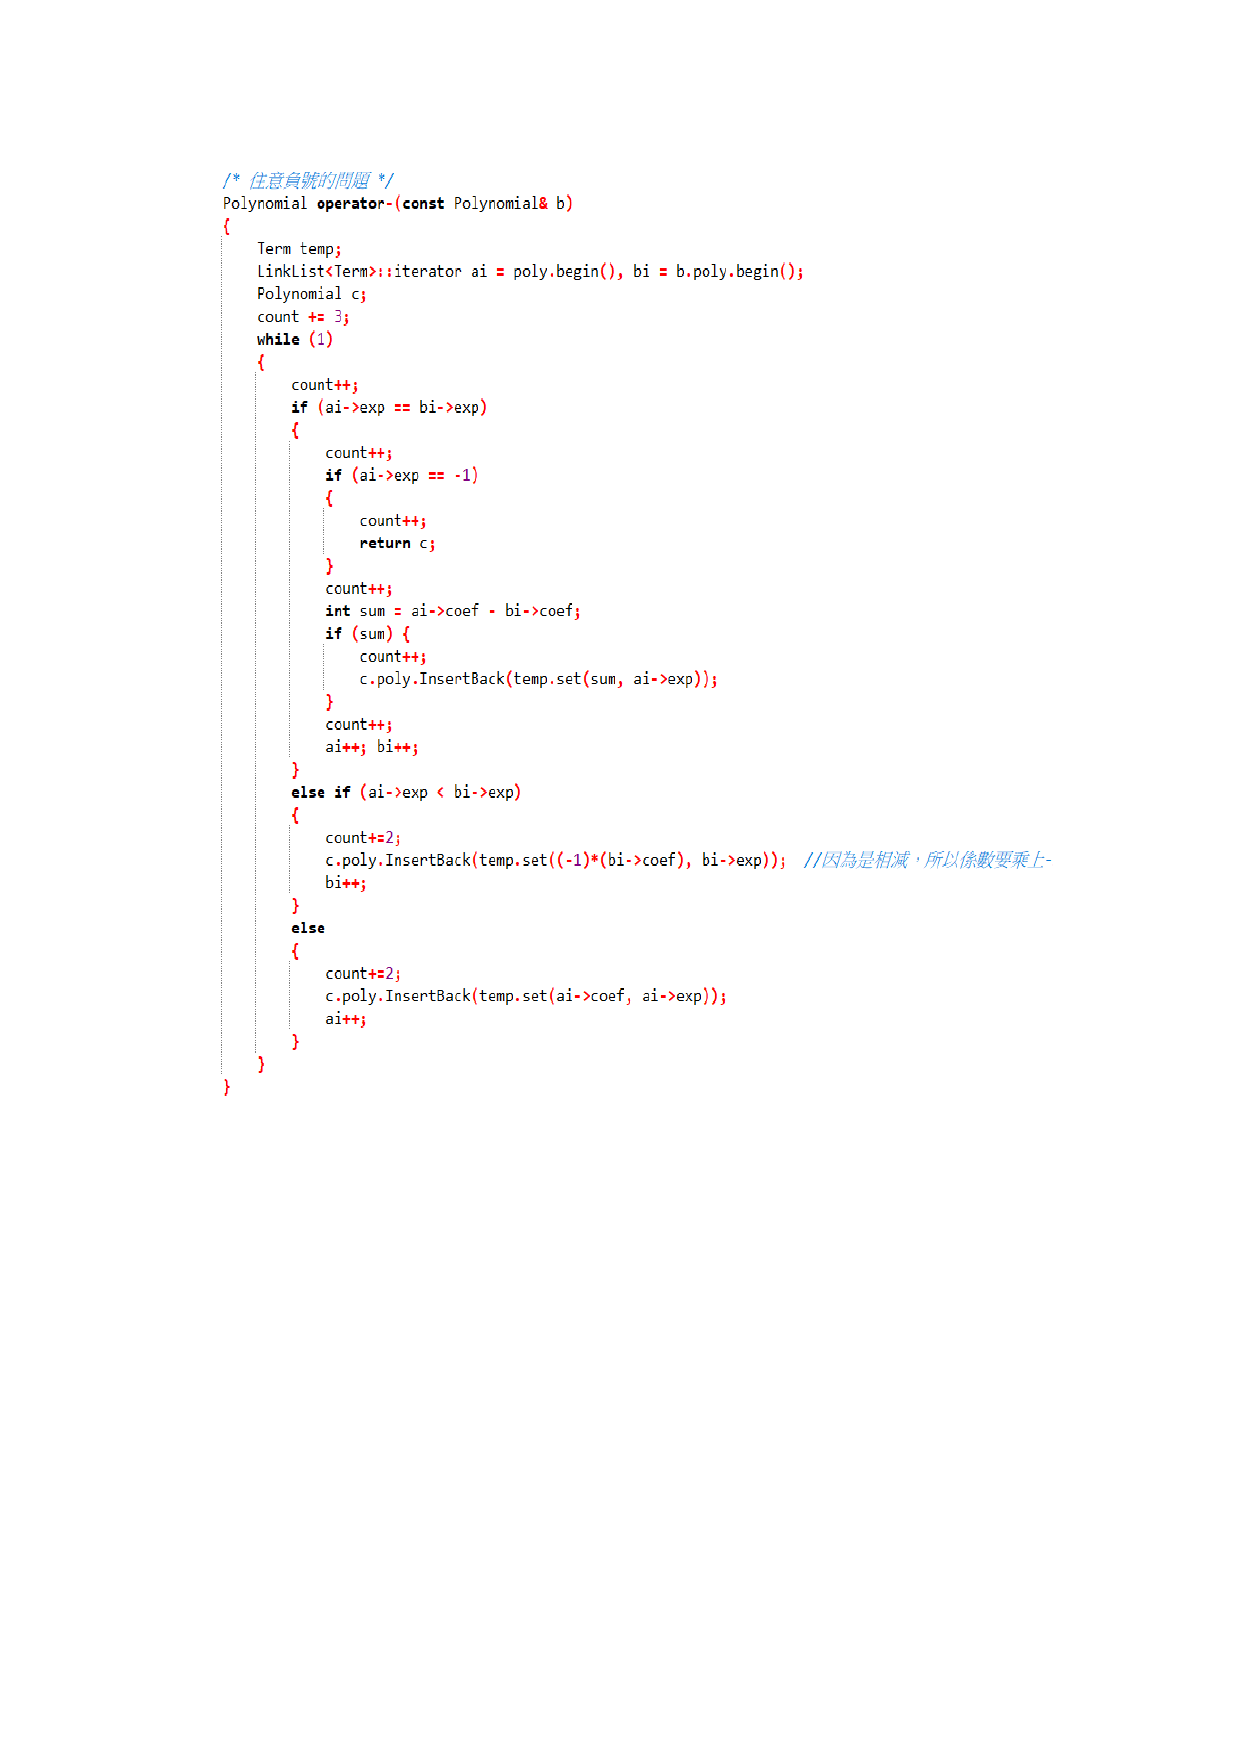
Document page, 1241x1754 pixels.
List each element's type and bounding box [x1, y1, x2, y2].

picture [187, 164, 1053, 1108]
